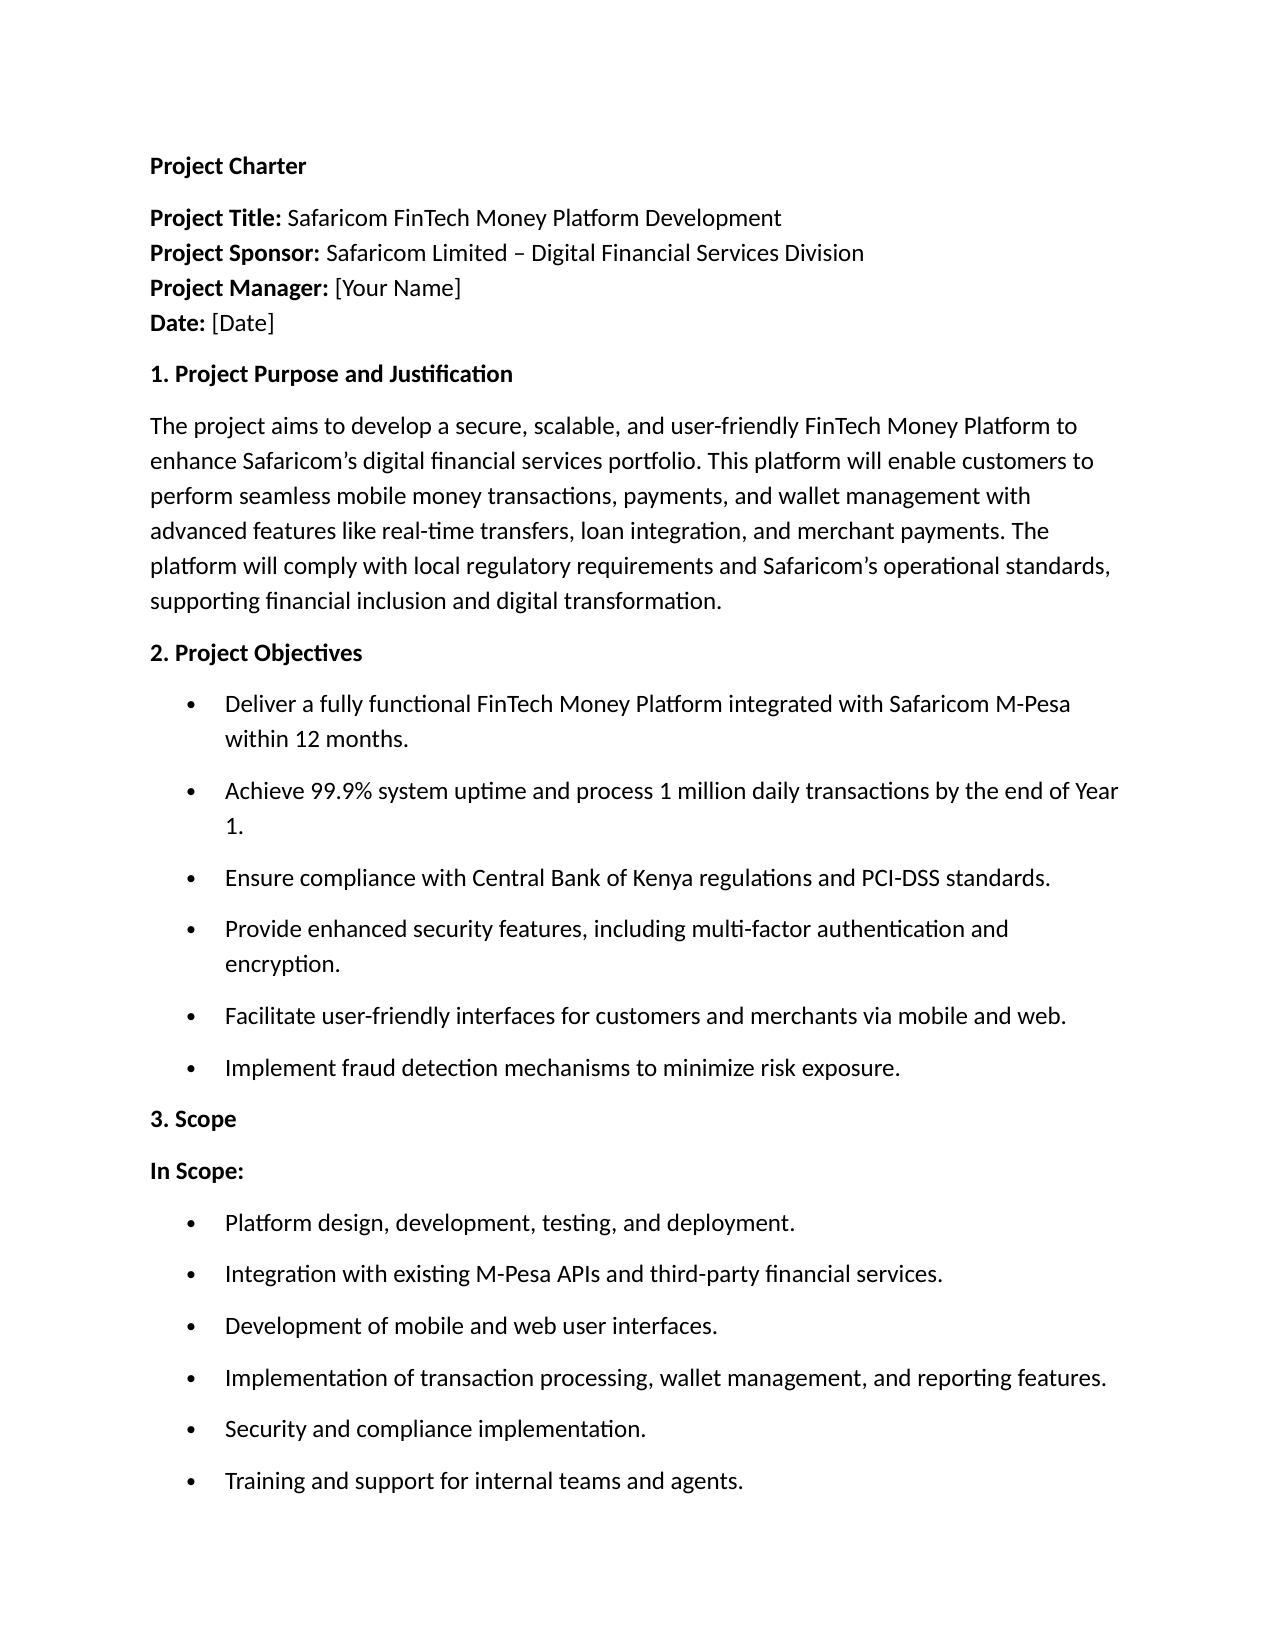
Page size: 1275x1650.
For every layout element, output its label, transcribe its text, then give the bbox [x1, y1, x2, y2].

list Deliver a fully functional FinTech Money Platform integrated with Safaricom M-Pesa within 12 months. [187, 688, 1125, 754]
list Training and support for internal teams and agents. [187, 1465, 1125, 1496]
list Security and compliance implementation. [187, 1413, 1125, 1444]
text In Scope: [150, 1155, 1125, 1186]
text 2. Project Objectives [150, 637, 1125, 667]
list Implement fraud detection mechanisms to minimize risk exposure. [187, 1052, 1125, 1082]
list Platform design, development, testing, and deployment. [187, 1207, 1125, 1237]
list Ensure compliance with Central Bank of Kenya regulations and PCI-DSS standards. [187, 862, 1125, 892]
list Provide enhanced security features, including multi-factor authentication and encryption. [187, 913, 1125, 979]
list Development of mobile and web user interfaces. [187, 1310, 1125, 1341]
list Integration with existing M-Pesa APIs and third-party financial services. [187, 1258, 1125, 1289]
text Project Charter [150, 150, 1125, 181]
text Project Title: Safaricom FinTech Money Platform Development Project Sponsor: Safaricom Limited – Digital Financial Services Division Project Manager: [Your Name] Date: [Date] [150, 202, 1125, 337]
list Implementation of transaction processing, wallet management, and reporting features. [187, 1362, 1125, 1392]
text 1. Project Purpose and Justification [150, 358, 1125, 389]
list Achieve 99.9% system uptime and process 1 million daily transactions by the end of Year 1. [187, 775, 1125, 841]
text 3. Scope [150, 1103, 1125, 1134]
list Facilitate user-friendly interfaces for customers and merchants via mobile and web. [187, 1000, 1125, 1031]
text The project aims to develop a secure, scalable, and user-friendly FinTech Money Platform to enhance Safaricom’s digital financial services portfolio. This platform will enable customers to perform seamless mobile money transactions, payments, and wallet management with advanced features like real-time transfers, loan integration, and merchant payments. The platform will comply with local regulatory requirements and Safaricom’s operational standards, supporting financial inclusion and digital transformation. [150, 410, 1125, 616]
